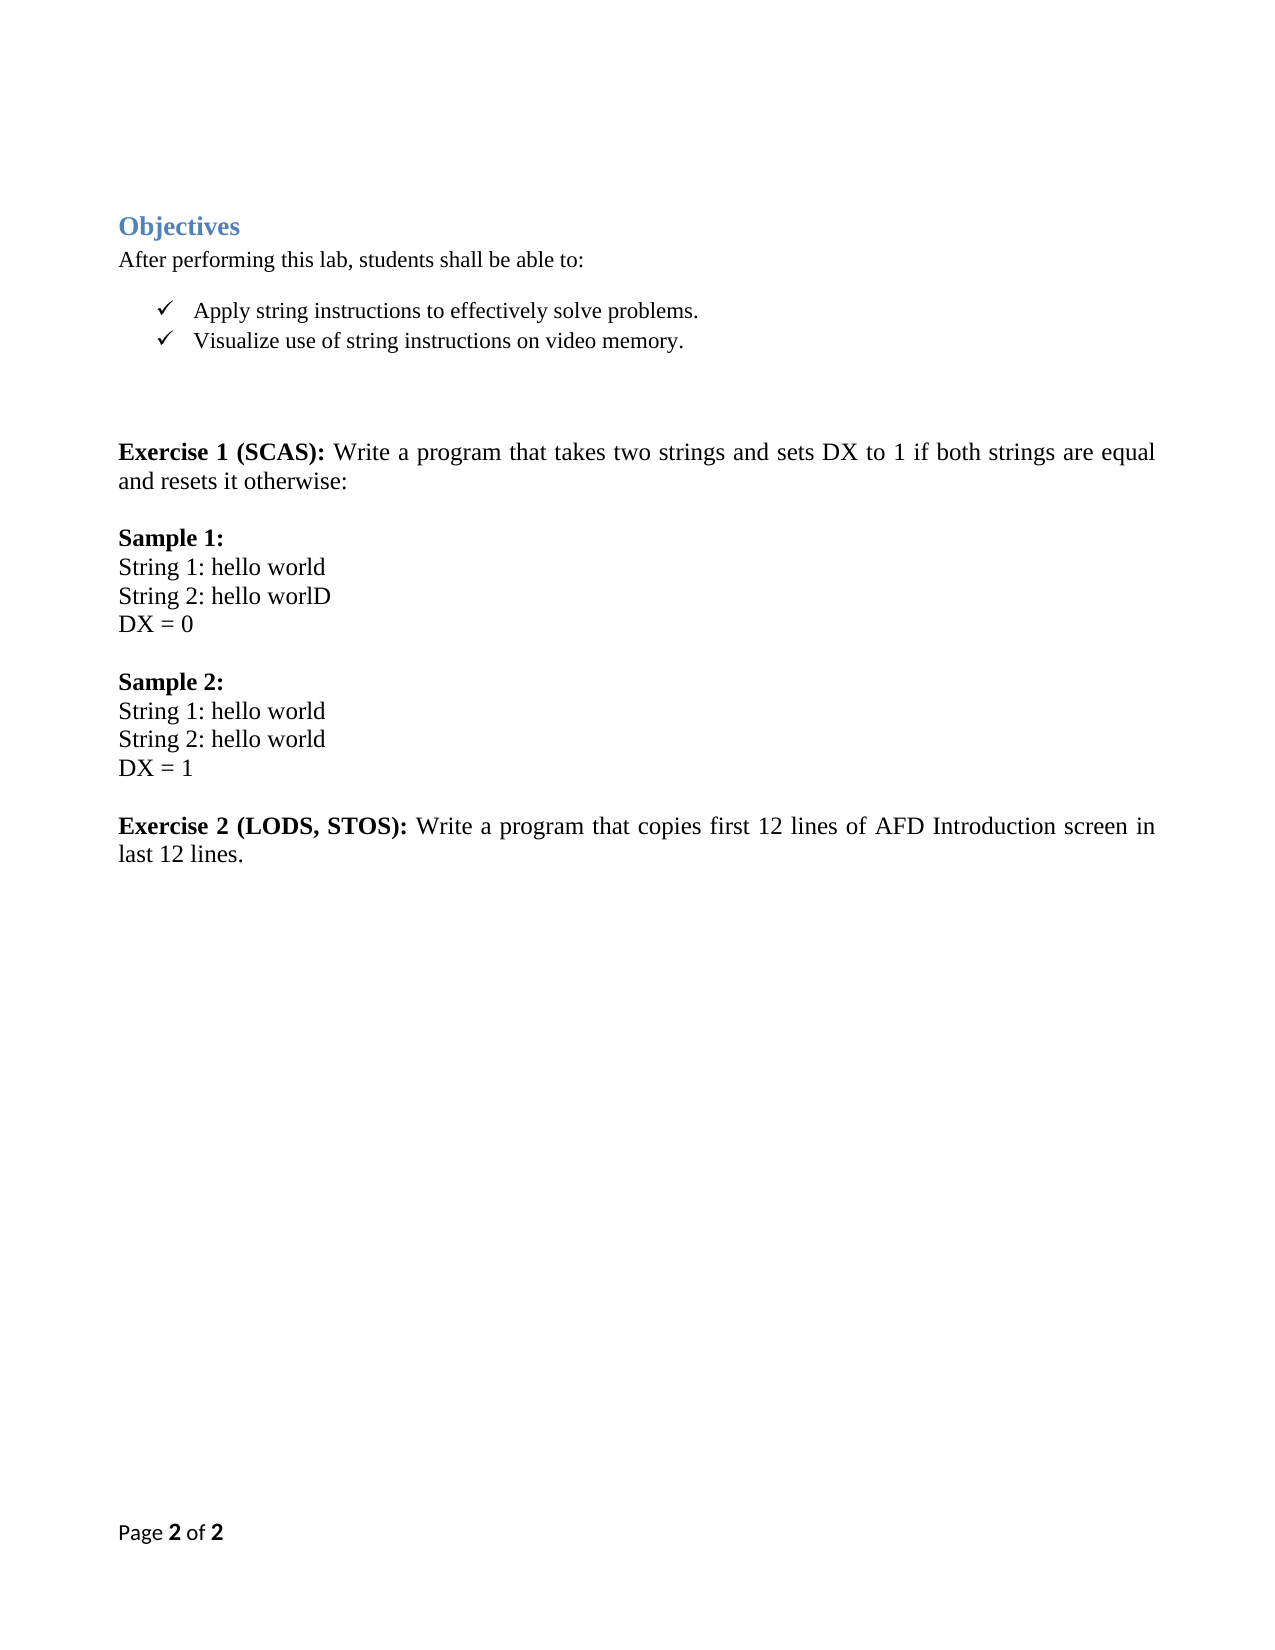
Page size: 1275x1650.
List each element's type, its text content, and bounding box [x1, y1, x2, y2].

text String 1: hello world [118, 696, 1157, 724]
list Visualize use of string instructions on video memory. [156, 327, 1157, 353]
text Sample 1: [118, 523, 1157, 552]
list Apply string instructions to effectively solve problems. [156, 297, 1157, 323]
text DX = 1 [118, 753, 1157, 782]
text Sample 2: [118, 667, 1157, 696]
text DX = 0 [118, 609, 1157, 638]
text String 2: hello world [118, 724, 1157, 753]
text Exercise 1 (SCAS): Write a program that takes two strings and sets DX to 1 if both strings are equal and resets it otherwise: [118, 437, 1157, 494]
text String 2: hello worlD [118, 581, 1157, 609]
text After performing this lab, students shall be able to: [118, 246, 1157, 272]
text String 1: hello world [118, 552, 1157, 581]
text Exercise 2 (LODS, STOS): Write a program that copies first 12 lines of AFD Introduction screen in last 12 lines. [118, 811, 1157, 868]
subtitle Objectives [118, 210, 1157, 241]
